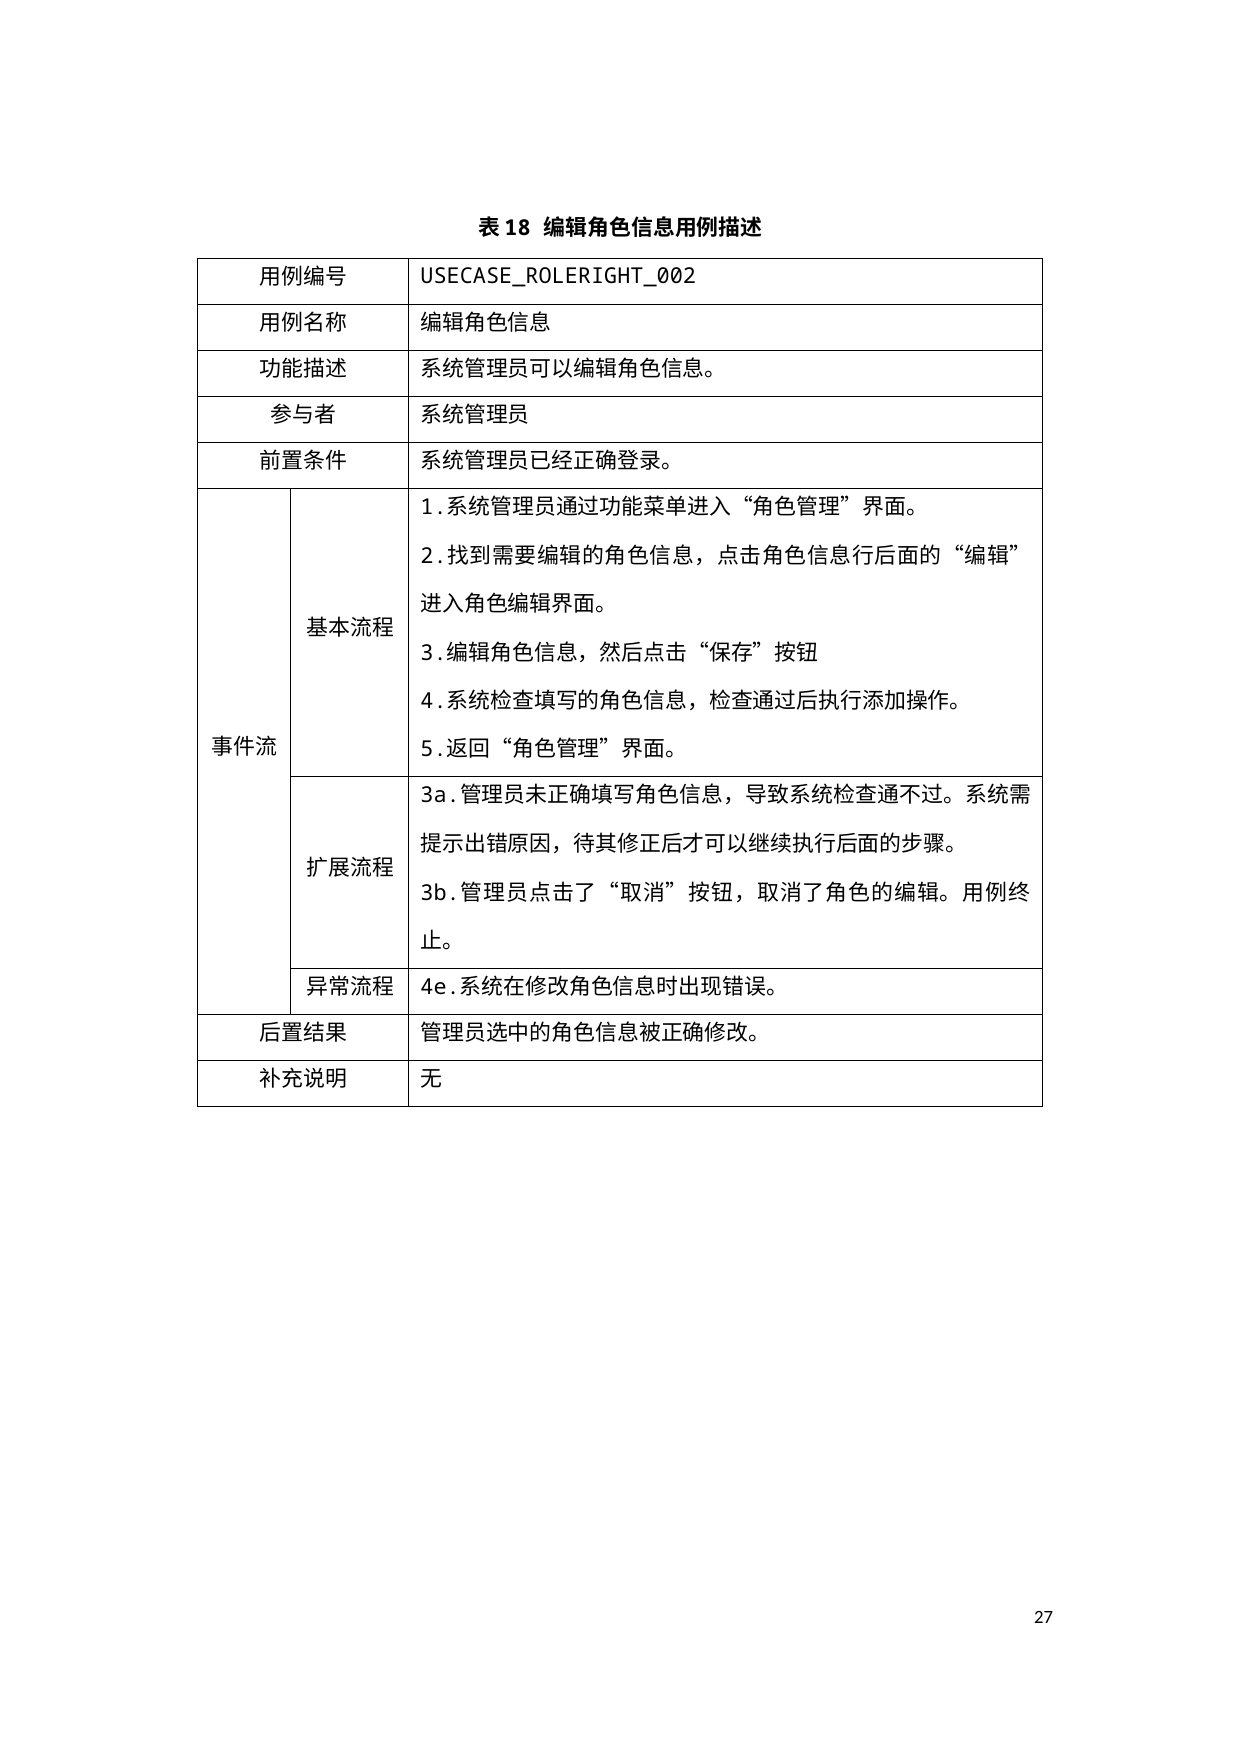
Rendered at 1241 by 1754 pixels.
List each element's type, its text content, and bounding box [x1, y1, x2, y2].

table_cell 参与者 [198, 397, 408, 442]
table_cell 异常流程 [291, 969, 408, 1014]
table_cell 后置结果 [198, 1015, 408, 1060]
table_cell 管理员选中的角色信息被正确修改。 [409, 1015, 1042, 1060]
table_cell 系统管理员 [409, 397, 1042, 442]
table_cell 事件流 [198, 489, 290, 1014]
table_header USECASE_ROLERIGHT_002 [409, 259, 1042, 304]
table_cell 补充说明 [198, 1061, 408, 1106]
table_header 用例编号 [198, 259, 408, 304]
table_cell 1.系统管理员通过功能菜单进入“角色管理”界面。 2.找到需要编辑的角色信息，点击角色信息行后面的“编辑”进入角色编辑界面。 3.编辑角色信息，然后点击“保存”按钮 4.系统检查填写的角色信息，检查通过后执行添加操作。 5.返回“角色管理”界面。 [409, 489, 1042, 776]
table_cell 4e.系统在修改角色信息时出现错误。 [409, 969, 1042, 1014]
table_cell 系统管理员可以编辑角色信息。 [409, 351, 1042, 396]
table_cell 功能描述 [198, 351, 408, 396]
table_cell 3a.管理员未正确填写角色信息，导致系统检查通不过。系统需提示出错原因，待其修正后才可以继续执行后面的步骤。 3b.管理员点击了“取消”按钮，取消了角色的编辑。用例终止。 [409, 777, 1042, 968]
text 表18 编辑角色信息用例描述 [187, 209, 1053, 242]
table_cell 前置条件 [198, 443, 408, 488]
table_cell 基本流程 [291, 489, 408, 776]
table_cell 扩展流程 [291, 777, 408, 968]
table_cell 无 [409, 1061, 1042, 1106]
table_cell 编辑角色信息 [409, 305, 1042, 350]
table_cell 用例名称 [198, 305, 408, 350]
table_cell 系统管理员已经正确登录。 [409, 443, 1042, 488]
